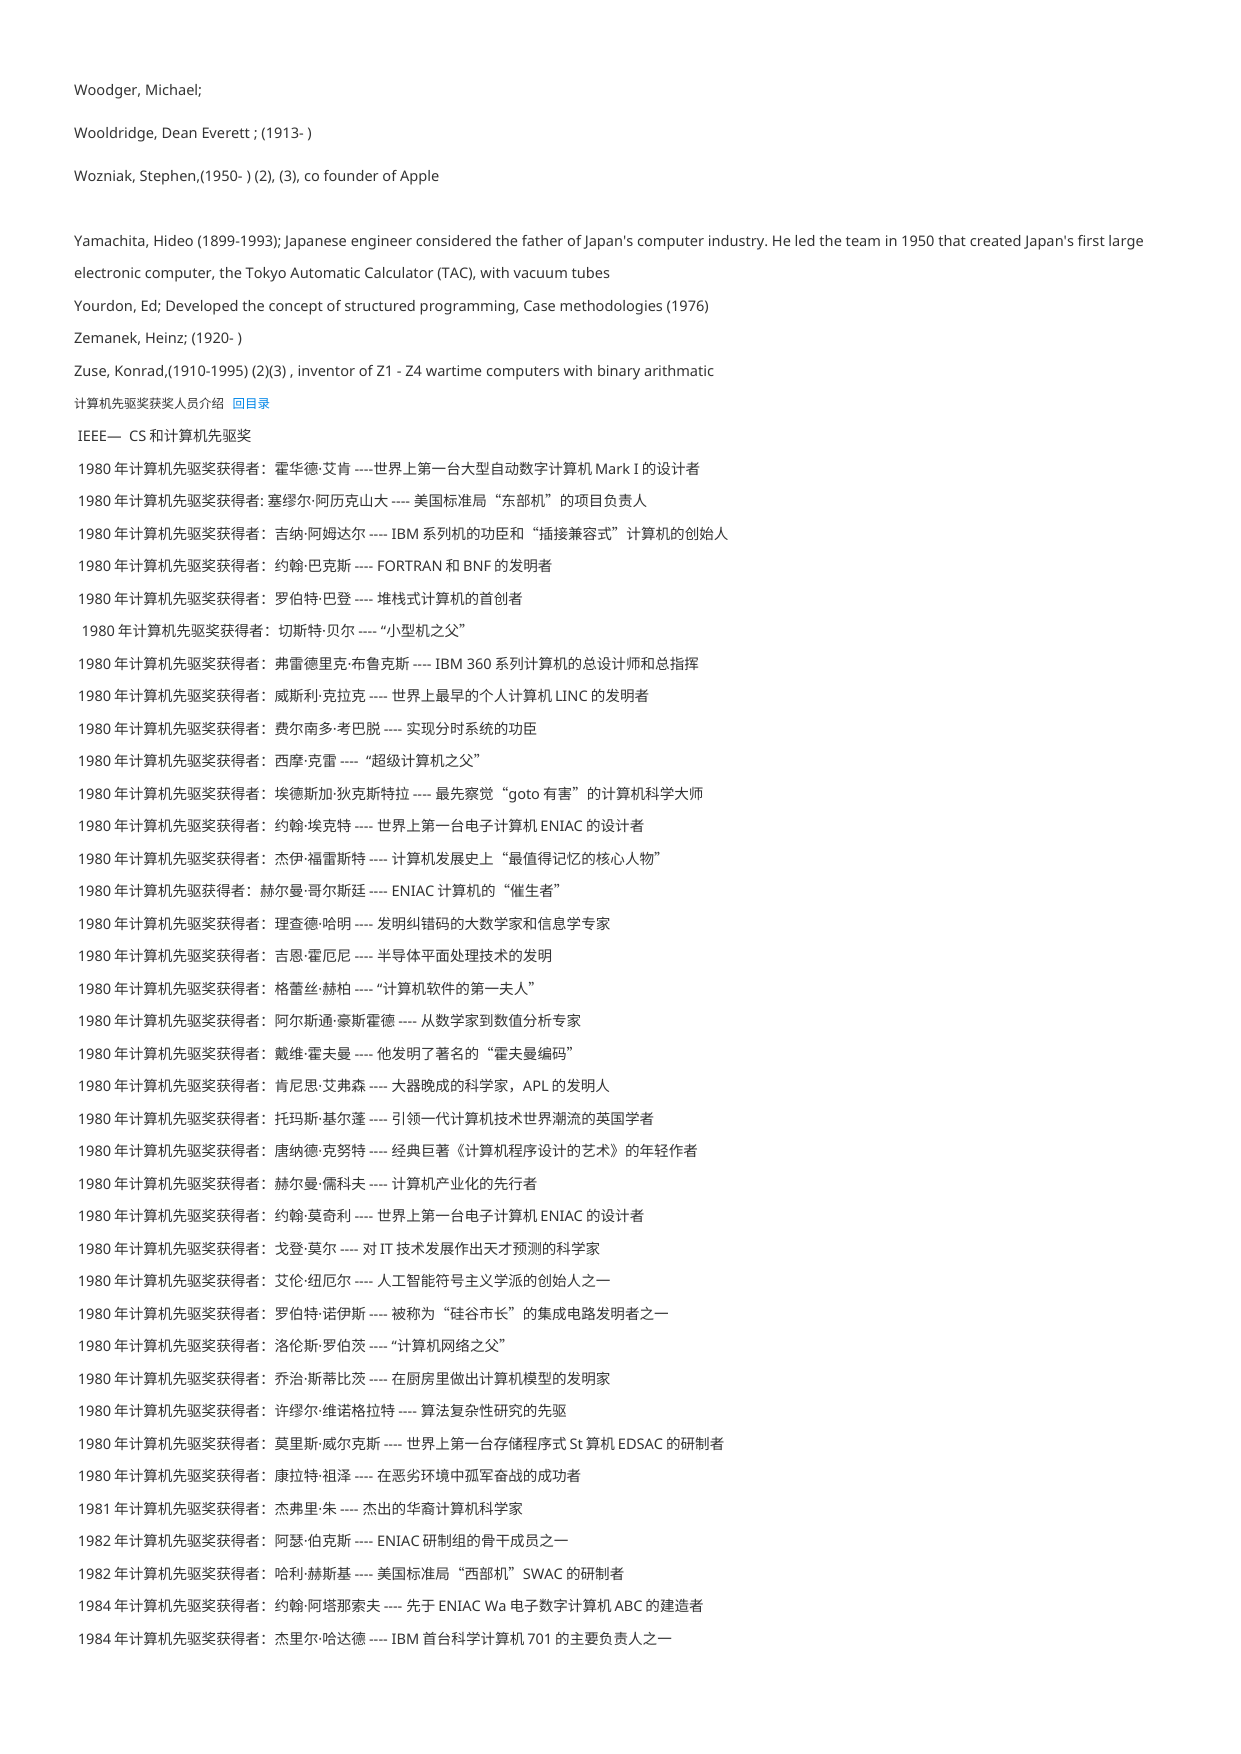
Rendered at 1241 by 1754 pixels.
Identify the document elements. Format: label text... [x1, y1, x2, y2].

text 计算机先驱奖获奖人员介绍 回目录 [74, 387, 1181, 419]
text Wooldridge, Dean Everett ; (1913- ) [74, 116, 1181, 149]
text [74, 419, 1181, 1654]
text Woodger, Michael; [74, 73, 1181, 106]
text Yourdon, Ed; Developed the concept of structured programming, Case methodologies (1976) Zemanek, Heinz; (1920- ) Zuse, Konrad,(1910-1995) (2)(3) , inventor of Z1 - Z4 wartime computers with binary arithmatic [74, 289, 1181, 387]
text Wozniak, Stephen,(1950- ) (2), (3), co founder of Apple Yamachita, Hideo (1899-1993); Japanese engineer considered the father of Japan's computer industry. He led the team in 1950 that created Japan's first large electronic computer, the Tokyo Automatic Calculator (TAC), with vacuum tubes [74, 159, 1181, 289]
